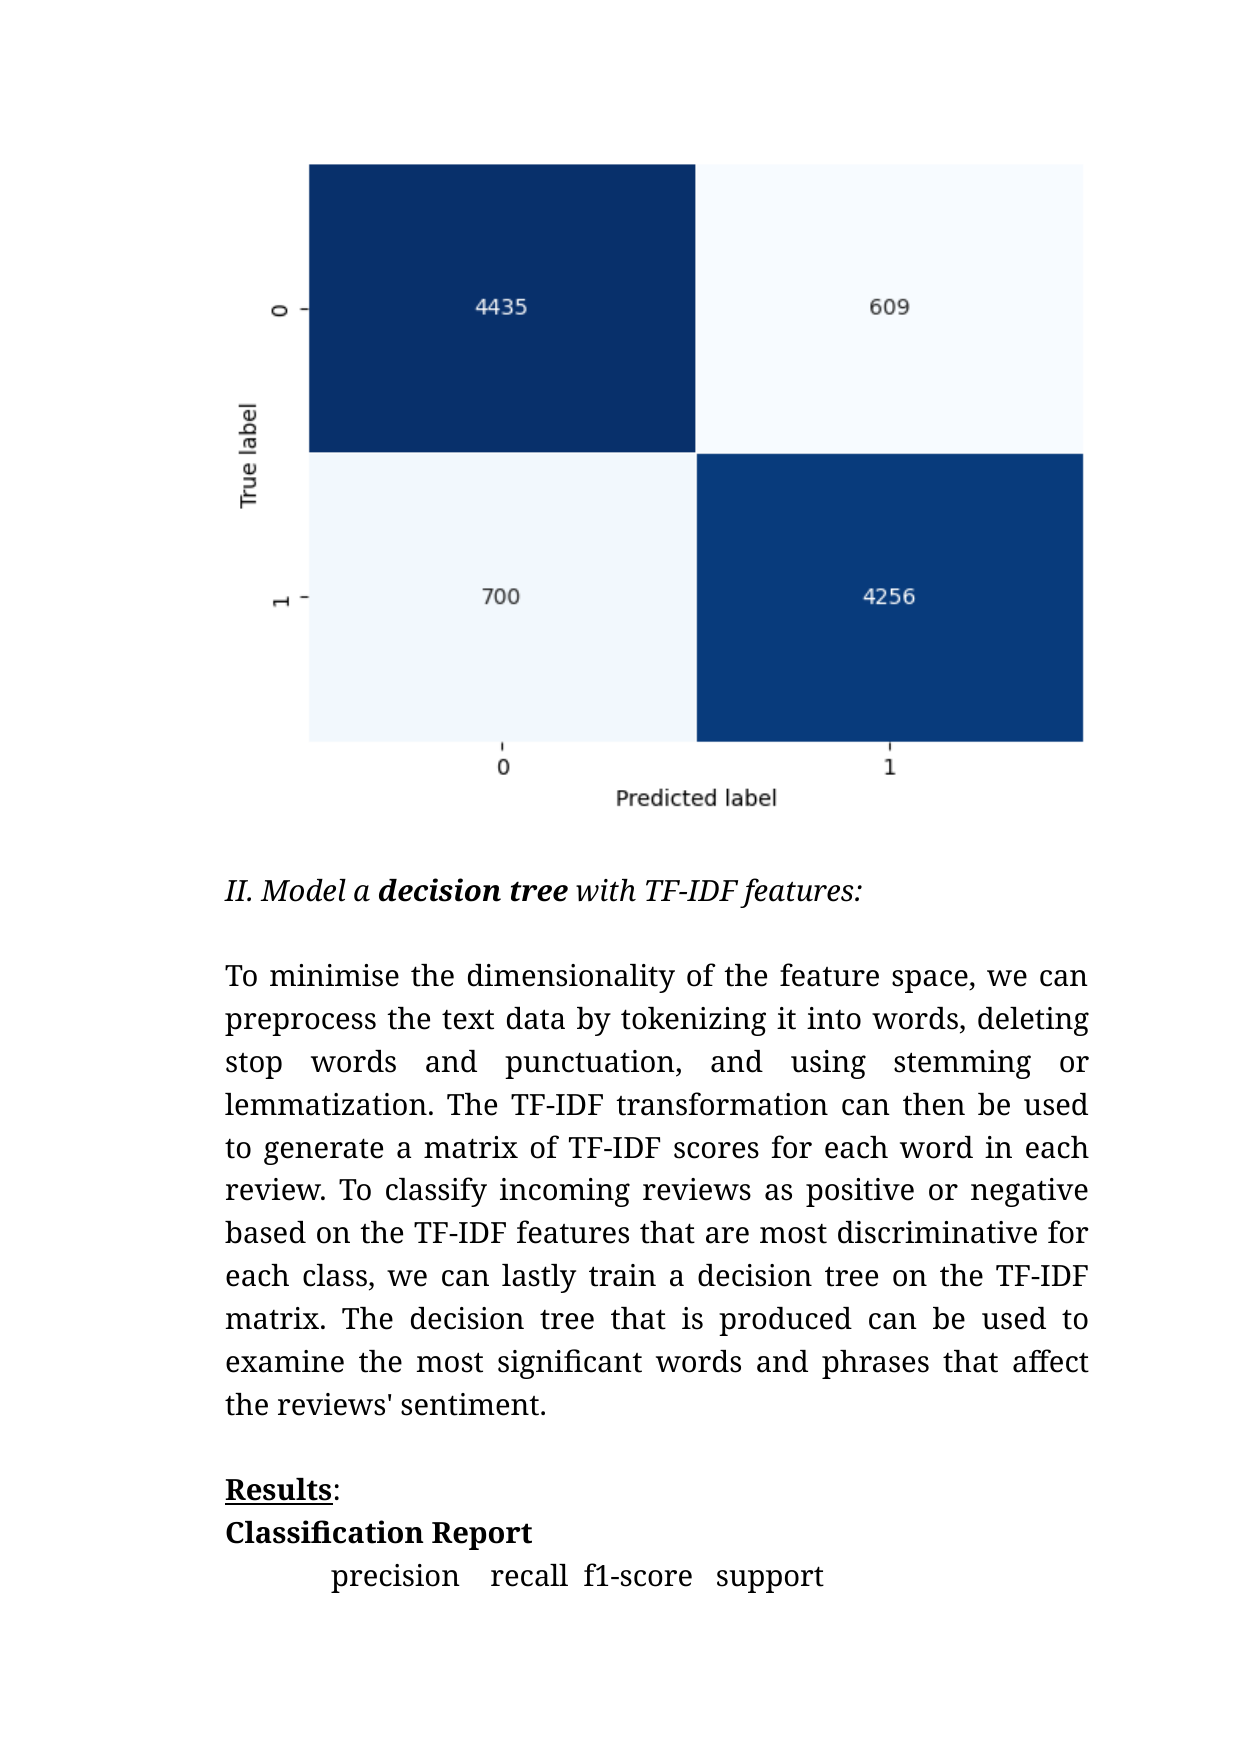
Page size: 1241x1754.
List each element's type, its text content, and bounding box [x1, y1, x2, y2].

list precision recall f1-score support [225, 1555, 1090, 1595]
list To minimise the dimensionality of the feature space, we can preprocess the text data by tokenizing it into words, deleting stop words and punctuation, and using stemming or lemmatization. The TF-IDF transformation can then be used to generate a matrix of TF-IDF scores for each word in each review. To classify incoming reviews as positive or negative based on the TF-IDF features that are most discriminative for each class, we can lastly train a decision tree on the TF-IDF matrix. The decision tree that is produced can be used to examine the most significant words and phrases that affect the reviews' sentiment. [225, 956, 1090, 1423]
picture [225, 150, 1099, 825]
list Results: [225, 1469, 1090, 1509]
list Classification Report [225, 1512, 1090, 1552]
list II. Model a decision tree with TF-IDF features: [225, 870, 1090, 910]
